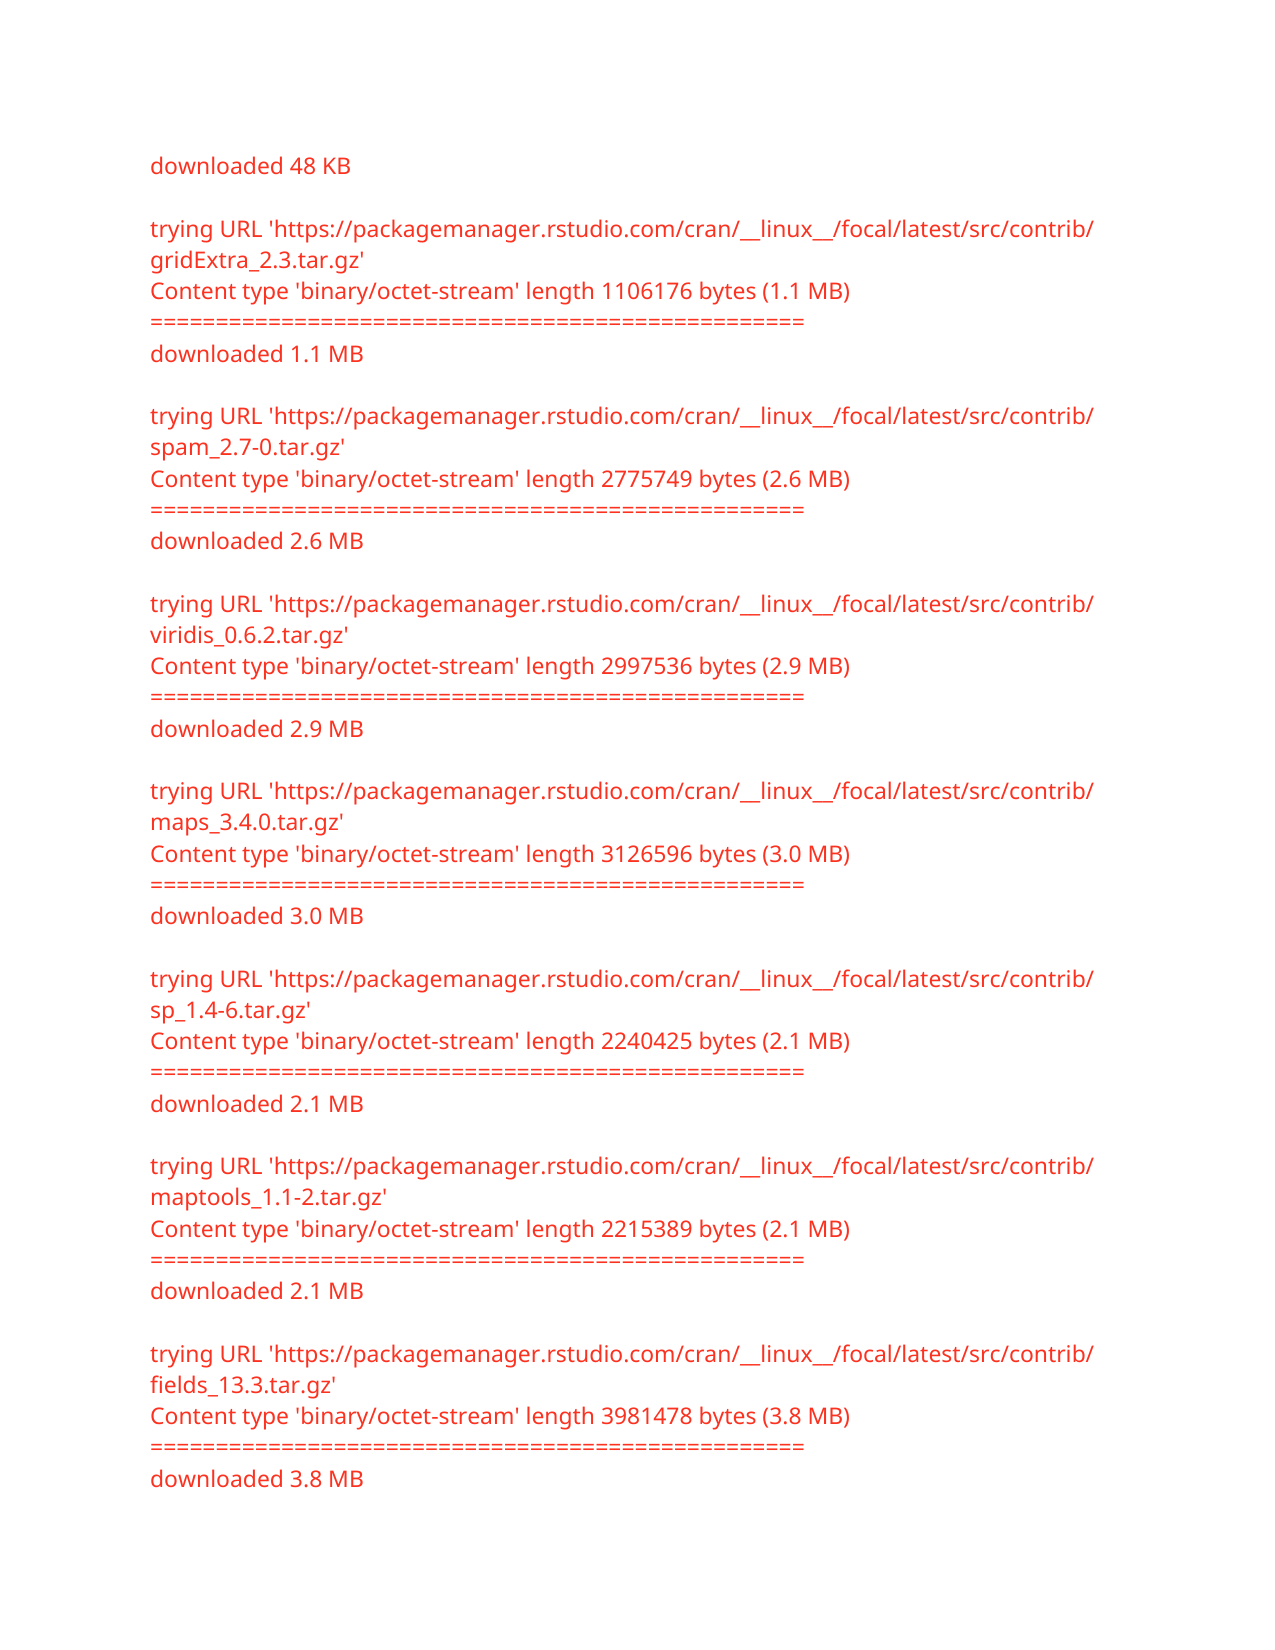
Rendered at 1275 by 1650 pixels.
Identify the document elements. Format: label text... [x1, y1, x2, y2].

text downloaded 1.1 MB [150, 337, 1125, 369]
text Content type 'binary/octet-stream' length 2215389 bytes (2.1 MB) [150, 1212, 1125, 1244]
text trying URL 'https://packagemanager.rstudio.com/cran/__linux__/focal/latest/src/contrib/maps_3.4.0.tar.gz' [150, 775, 1125, 837]
text downloaded 48 KB [150, 150, 1125, 181]
text ================================================== [150, 1244, 1125, 1275]
text downloaded 2.1 MB [150, 1087, 1125, 1119]
text Content type 'binary/octet-stream' length 2775749 bytes (2.6 MB) [150, 462, 1125, 494]
text trying URL 'https://packagemanager.rstudio.com/cran/__linux__/focal/latest/src/contrib/gridExtra_2.3.tar.gz' [150, 212, 1125, 275]
text downloaded 2.1 MB [150, 1275, 1125, 1306]
text Content type 'binary/octet-stream' length 3981478 bytes (3.8 MB) [150, 1400, 1125, 1431]
text downloaded 3.8 MB [150, 1462, 1125, 1494]
text trying URL 'https://packagemanager.rstudio.com/cran/__linux__/focal/latest/src/contrib/spam_2.7-0.tar.gz' [150, 400, 1125, 462]
text Content type 'binary/octet-stream' length 2997536 bytes (2.9 MB) [150, 650, 1125, 681]
text ================================================== [150, 869, 1125, 900]
text downloaded 2.6 MB [150, 525, 1125, 556]
text Content type 'binary/octet-stream' length 3126596 bytes (3.0 MB) [150, 837, 1125, 869]
text ================================================== [150, 1056, 1125, 1087]
text downloaded 3.0 MB [150, 900, 1125, 931]
text trying URL 'https://packagemanager.rstudio.com/cran/__linux__/focal/latest/src/contrib/sp_1.4-6.tar.gz' [150, 962, 1125, 1025]
text Content type 'binary/octet-stream' length 2240425 bytes (2.1 MB) [150, 1025, 1125, 1056]
text ================================================== [150, 306, 1125, 337]
text trying URL 'https://packagemanager.rstudio.com/cran/__linux__/focal/latest/src/contrib/fields_13.3.tar.gz' [150, 1337, 1125, 1400]
text ================================================== [150, 494, 1125, 525]
text downloaded 2.9 MB [150, 712, 1125, 744]
text ================================================== [150, 1431, 1125, 1462]
text trying URL 'https://packagemanager.rstudio.com/cran/__linux__/focal/latest/src/contrib/viridis_0.6.2.tar.gz' [150, 587, 1125, 650]
text ================================================== [150, 681, 1125, 712]
text trying URL 'https://packagemanager.rstudio.com/cran/__linux__/focal/latest/src/contrib/maptools_1.1-2.tar.gz' [150, 1150, 1125, 1212]
text Content type 'binary/octet-stream' length 1106176 bytes (1.1 MB) [150, 275, 1125, 306]
